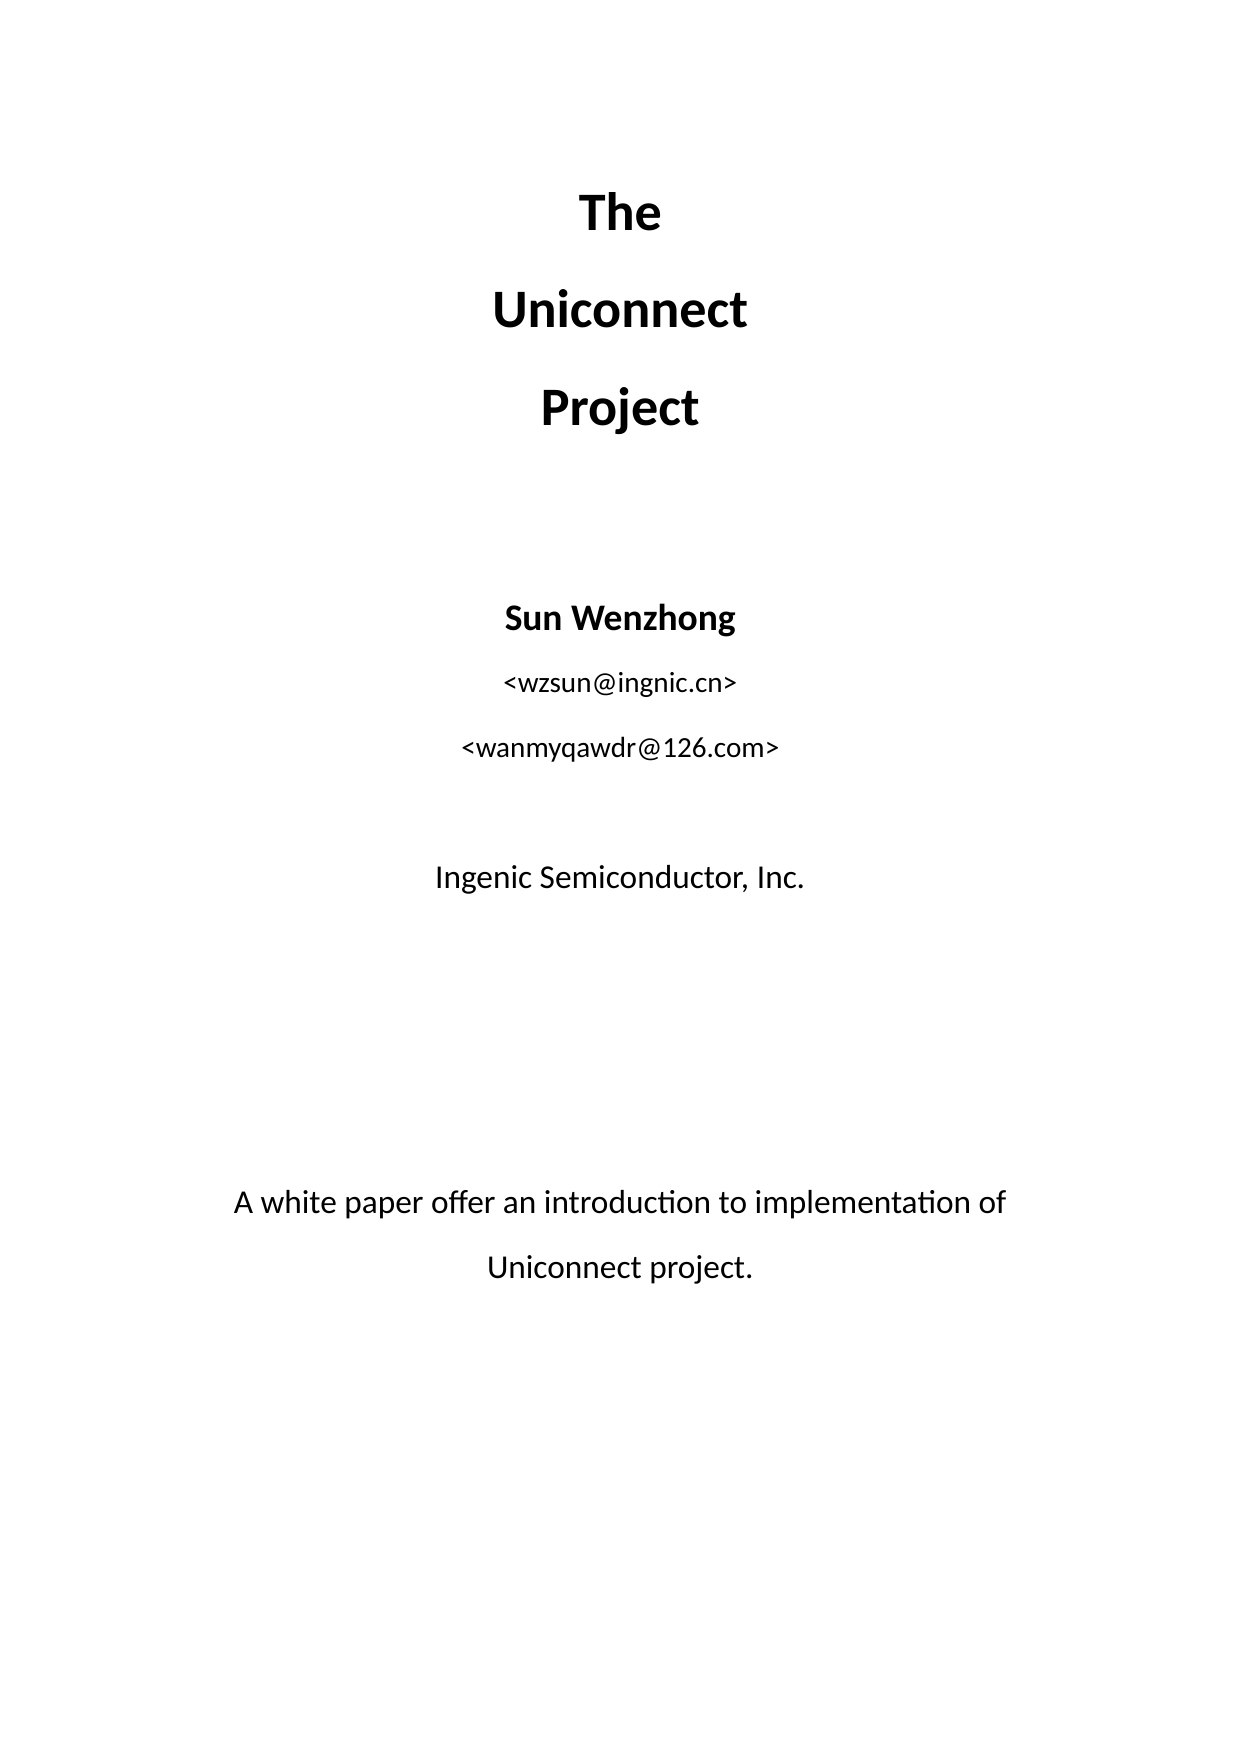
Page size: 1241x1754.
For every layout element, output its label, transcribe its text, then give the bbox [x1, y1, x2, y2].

text <wanmyqawdr@126.com> [187, 714, 1053, 779]
text Sun Wenzhong [187, 584, 1053, 649]
text Uniconnect [187, 259, 1053, 357]
text <wzsun@ingnic.cn> [187, 649, 1053, 714]
text The [187, 162, 1053, 259]
text A white paper offer an introduction to implementation of Uniconnect project. [187, 1169, 1053, 1299]
text Ingenic Semiconductor, Inc. [187, 844, 1053, 909]
text Project [187, 357, 1053, 454]
